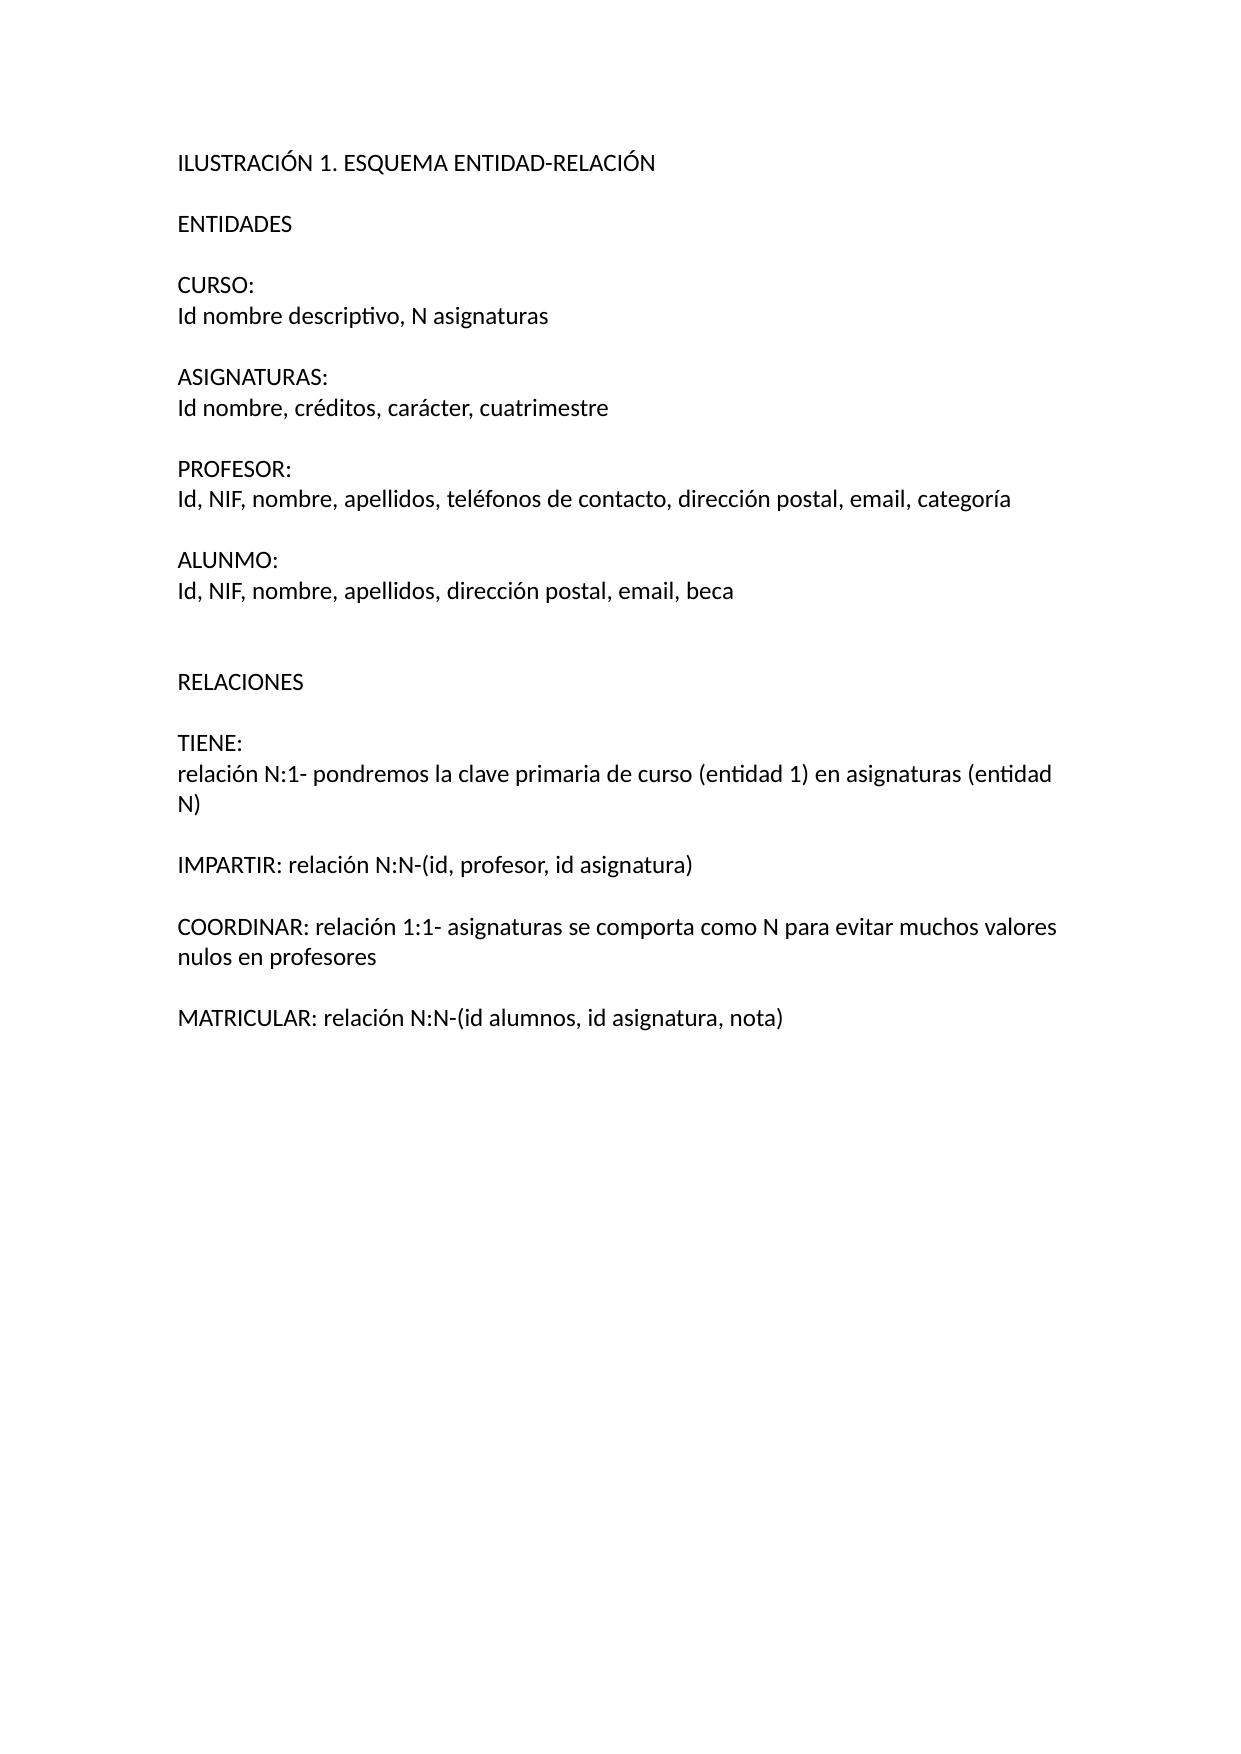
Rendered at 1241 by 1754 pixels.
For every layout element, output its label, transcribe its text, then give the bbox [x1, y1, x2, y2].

text Id nombre, créditos, carácter, cuatrimestre [177, 392, 1063, 422]
text ENTIDADES [177, 209, 1063, 239]
text RELACIONES [177, 666, 1063, 697]
text Id, NIF, nombre, apellidos, dirección postal, email, beca [177, 575, 1063, 605]
text MATRICULAR: relación N:N-(id alumnos, id asignatura, nota) [177, 1002, 1063, 1033]
text Id, NIF, nombre, apellidos, teléfonos de contacto, dirección postal, email, categoría [177, 483, 1063, 514]
text ASIGNATURAS: [177, 331, 1063, 392]
text ILUSTRACIÓN 1. ESQUEMA ENTIDAD-RELACIÓN [177, 148, 1063, 178]
text PROFESOR: [177, 453, 1063, 483]
text TIENE: [177, 727, 1063, 758]
text CURSO: [177, 270, 1063, 300]
text relación N:1- pondremos la clave primaria de curso (entidad 1) en asignaturas (entidad N) [177, 758, 1063, 819]
text COORDINAR: relación 1:1- asignaturas se comporta como N para evitar muchos valores nulos en profesores [177, 911, 1063, 972]
text ALUNMO: [177, 544, 1063, 575]
text Id nombre descriptivo, N asignaturas [177, 300, 1063, 331]
text IMPARTIR: relación N:N-(id, profesor, id asignatura) [177, 849, 1063, 880]
